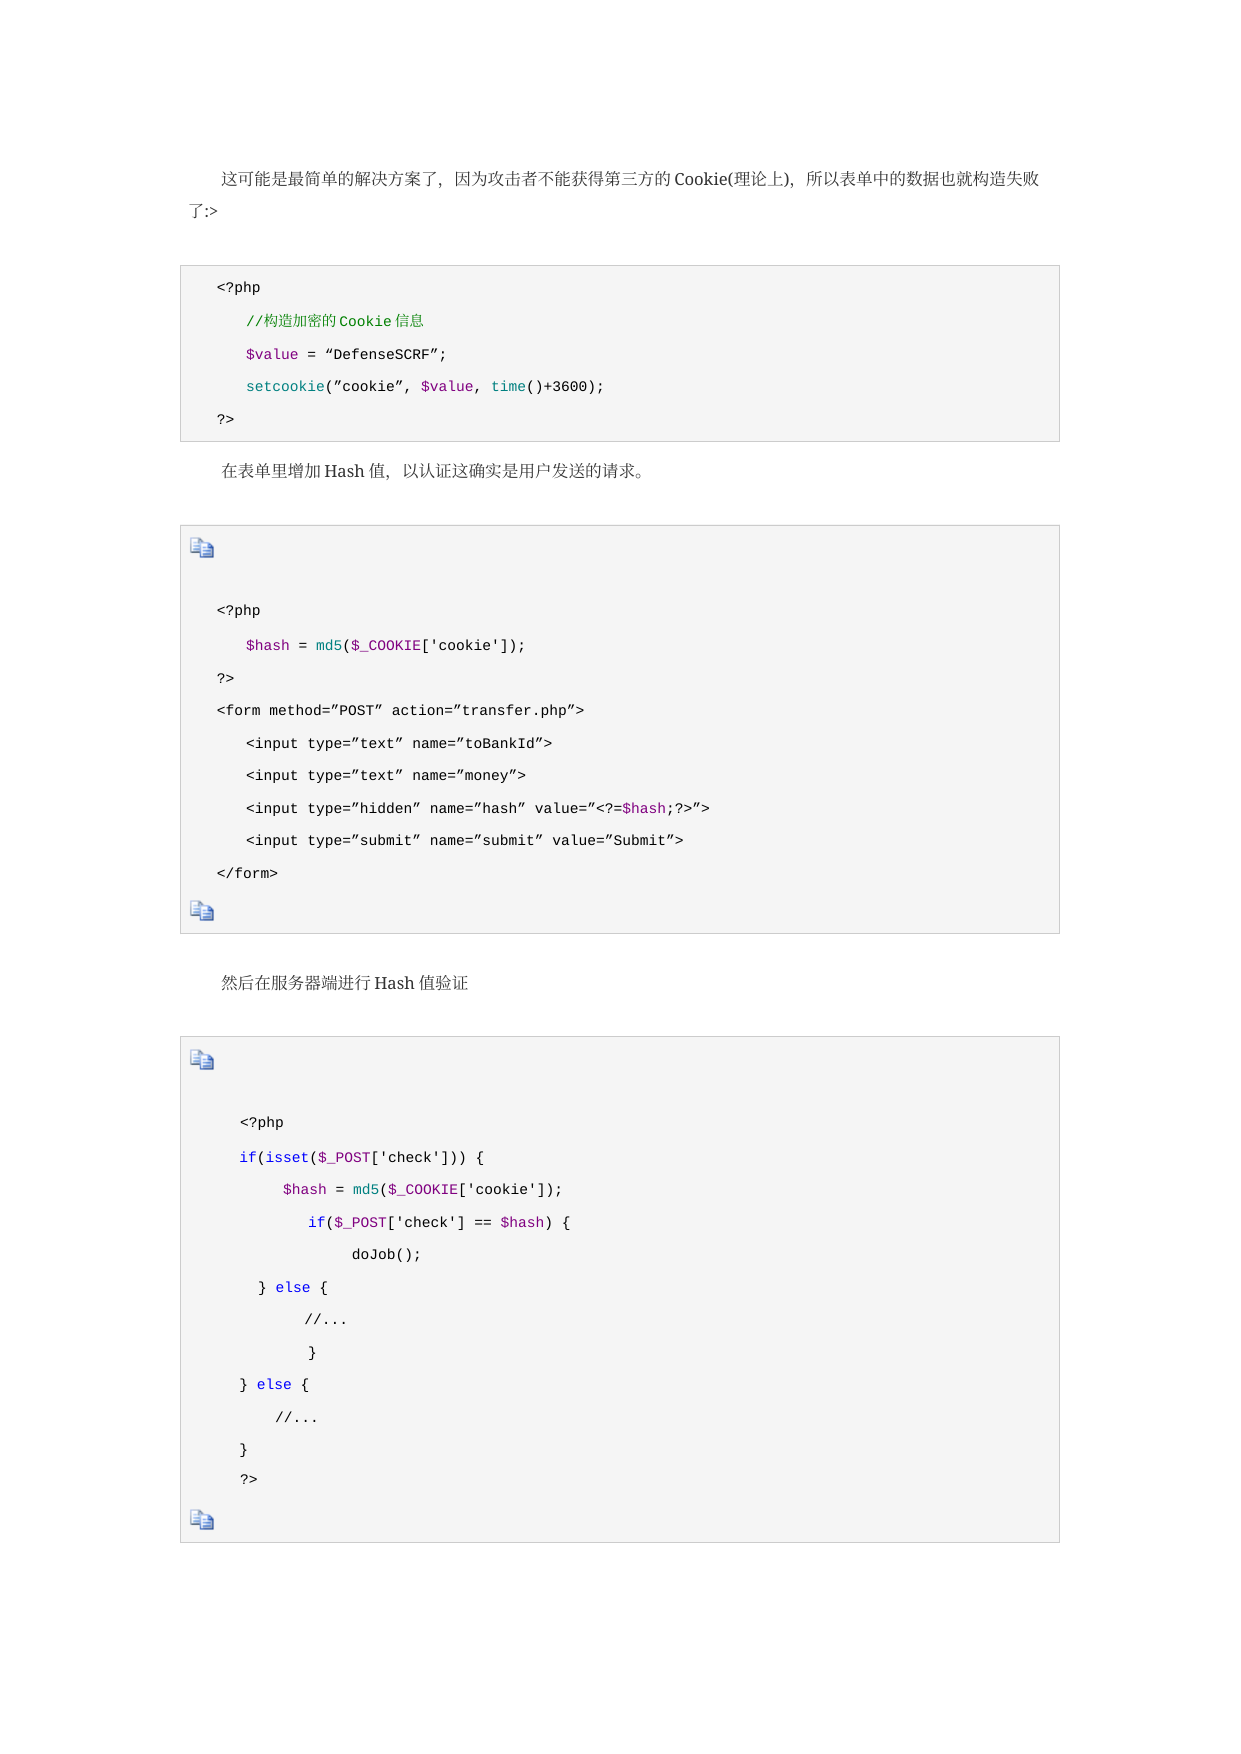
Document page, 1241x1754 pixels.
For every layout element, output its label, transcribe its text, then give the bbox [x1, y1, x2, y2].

picture [187, 1043, 219, 1075]
picture [187, 1503, 219, 1535]
text 这可能是最简单的解决方案了，因为攻击者不能获得第三方的Cookie(理论上)，所以表单中的数据也就构造失败了:> [187, 162, 1053, 227]
text <?php //构造加密的Cookie信息 $value = “DefenseSCRF”; setcookie(”cookie”, $value, time()+3600); ?> [181, 266, 1059, 441]
text 在表单里增加Hash值，以认证这确实是用户发送的请求。 [187, 454, 1053, 487]
text 然后在服务器端进行Hash值验证 [187, 966, 1053, 998]
picture [187, 894, 219, 926]
picture [187, 531, 219, 563]
text <?php if(isset($_POST['check'])) { $hash = md5($_COOKIE['cookie']); if($_POST['check'] == $hash) { doJob(); } else { //... } } else { //... } ?> [181, 1100, 1059, 1496]
text <?php $hash = md5($_COOKIE['cookie']); ?> <form method=”POST” action=”transfer.php”> <input type=”text” name=”toBankId”> <input type=”text” name=”money”> <input type=”hidden” name=”hash” value=”<?=$hash;?>”> <input type=”submit” name=”submit” value=”Submit”> </form> [181, 588, 1059, 887]
